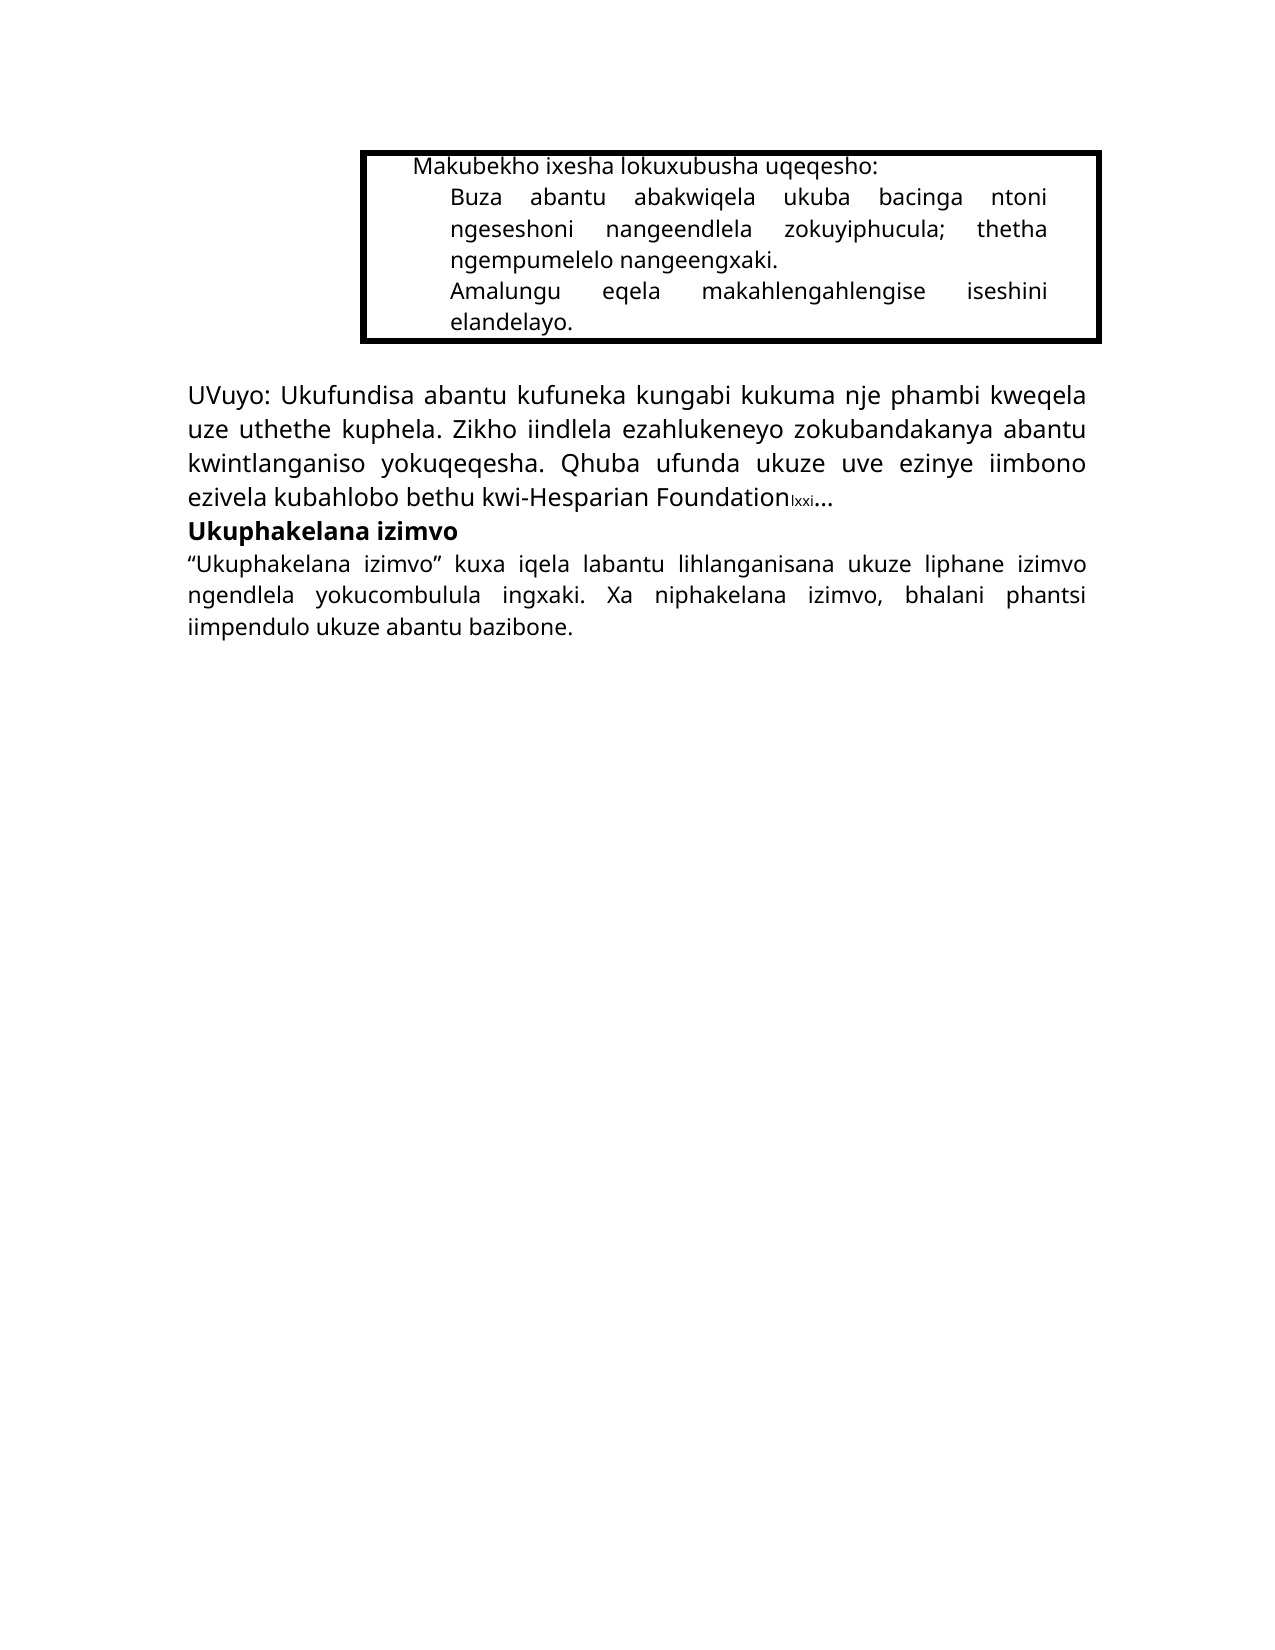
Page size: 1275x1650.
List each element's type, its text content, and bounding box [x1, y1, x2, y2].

text “Ukuphakelana izimvo” kuxa iqela labantu lihlanganisana ukuze liphane izimvo ngendlela yokucombulula ingxaki. Xa niphakelana izimvo, bhalani phantsi iimpendulo ukuze abantu bazibone. [187, 548, 1087, 642]
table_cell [367, 156, 1096, 337]
text UVuyo: Ukufundisa abantu kufuneka kungabi kukuma nje phambi kweqela uze uthethe kuphela. Zikho iindlela ezahlukeneyo zokubandakanya abantu kwintlanganiso yokuqeqesha. Qhuba ufunda ukuze uve ezinye iimbono ezivela kubahlobo bethu kwi-Hesparian Foundationlxxi… [187, 378, 1087, 514]
text Ukuphakelana izimvo [187, 514, 1087, 548]
